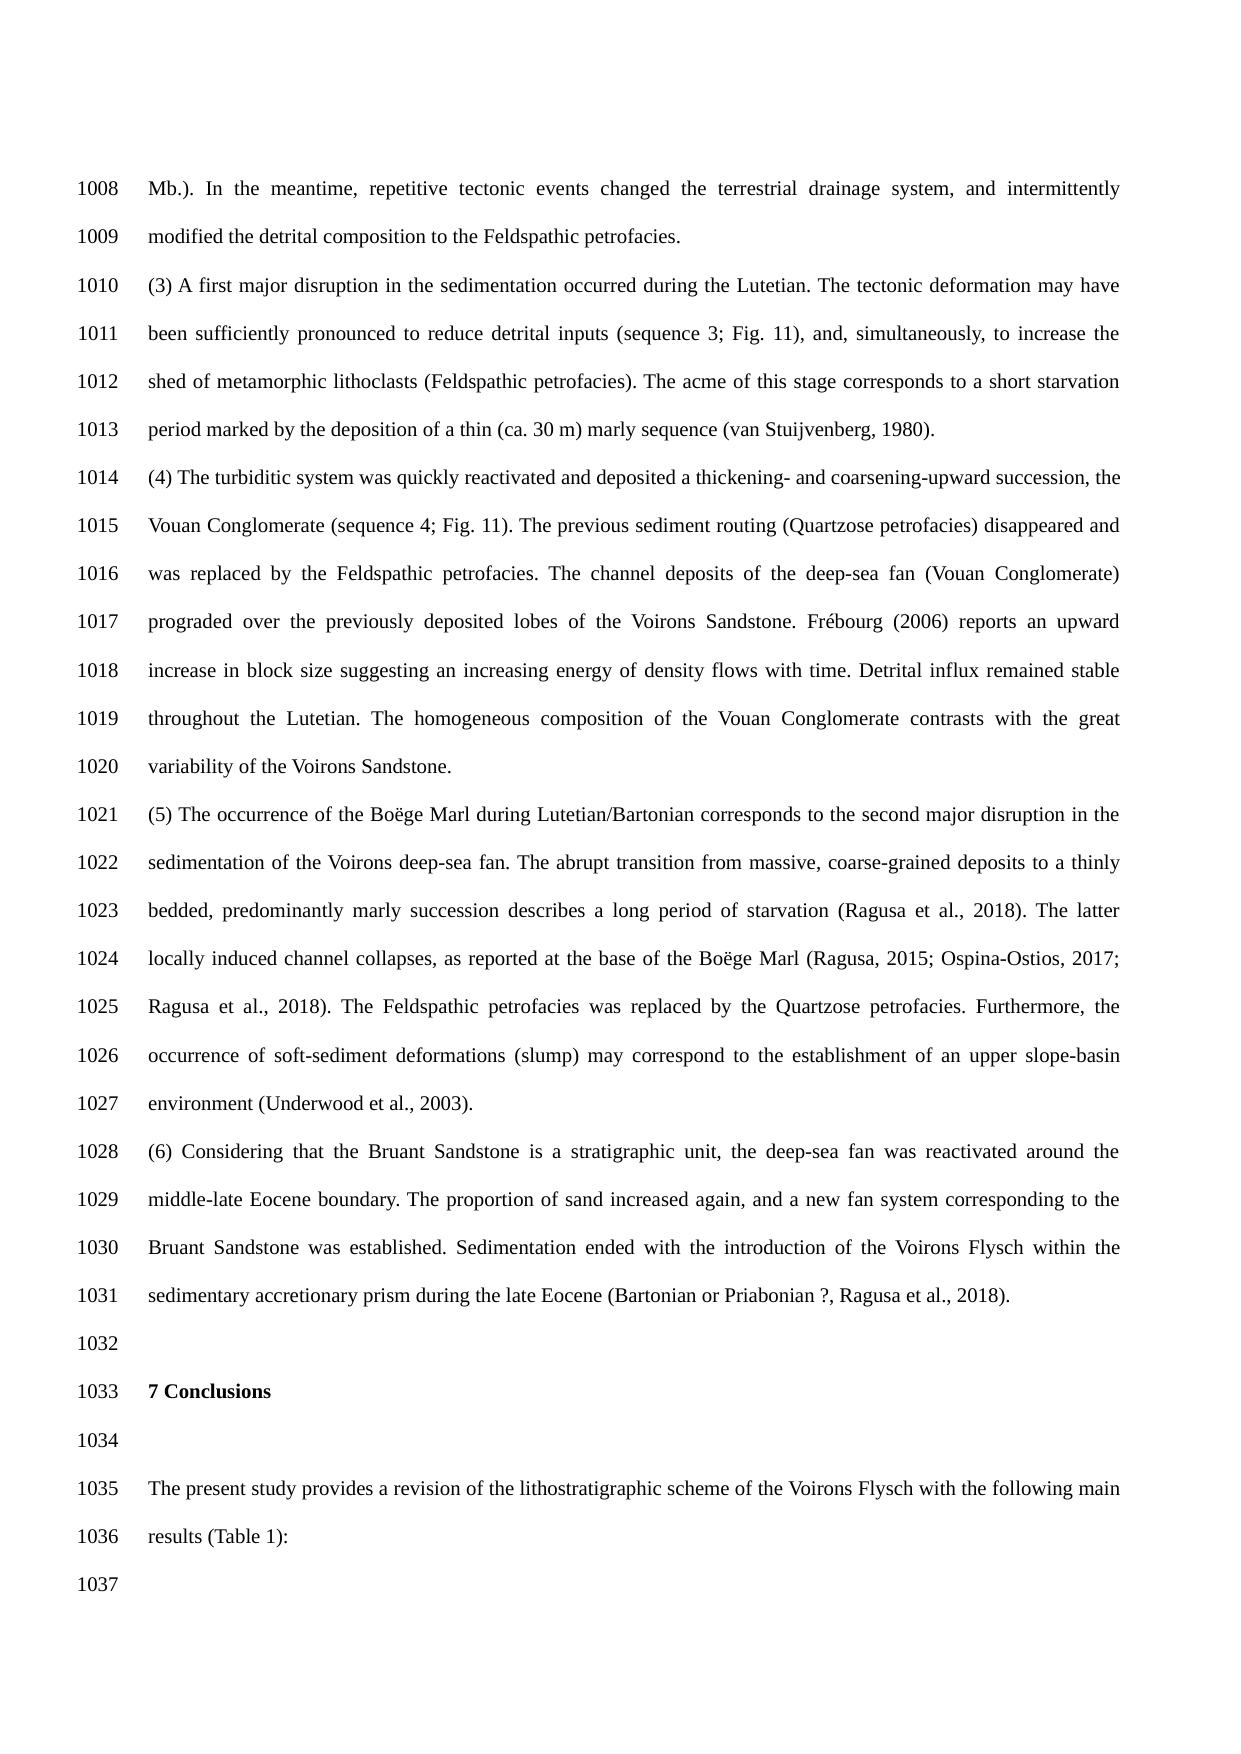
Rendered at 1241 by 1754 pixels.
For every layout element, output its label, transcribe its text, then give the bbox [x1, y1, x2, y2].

text The present study provides a revision of the lithostratigraphic scheme of the Voirons Flysch with the following main results (Table 1): [148, 1476, 1121, 1548]
text (5) The occurrence of the Boëge Marl during Lutetian/Bartonian corresponds to the second major disruption in the sedimentation of the Voirons deep-sea fan. The abrupt transition from massive, coarse-grained deposits to a thinly bedded, predominantly marly succession describes a long period of starvation (Ragusa et al., 2018). The latter locally induced channel collapses, as reported at the base of the Boëge Marl (Ragusa, 2015; Ospina-Ostios, 2017; Ragusa et al., 2018). The Feldspathic petrofacies was replaced by the Quartzose petrofacies. Furthermore, the occurrence of soft-sediment deformations (slump) may correspond to the establishment of an upper slope-basin environment (Underwood et al., 2003). [148, 802, 1121, 1115]
text 7 Conclusions [148, 1379, 1121, 1403]
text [148, 176, 1121, 248]
text (4) The turbiditic system was quickly reactivated and deposited a thickening- and coarsening-upward succession, the Vouan Conglomerate (sequence 4; Fig. 11). The previous sediment routing (Quartzose petrofacies) disappeared and was replaced by the Feldspathic petrofacies. The channel deposits of the deep-sea fan (Vouan Conglomerate) prograded over the previously deposited lobes of the Voirons Sandstone. Frébourg (2006) reports an upward increase in block size suggesting an increasing energy of density flows with time. Detrital influx remained stable throughout the Lutetian. The homogeneous composition of the Vouan Conglomerate contrasts with the great variability of the Voirons Sandstone. [148, 465, 1121, 778]
text (6) Considering that the Bruant Sandstone is a stratigraphic unit, the deep-sea fan was reactivated around the middle-late Eocene boundary. The proportion of sand increased again, and a new fan system corresponding to the Bruant Sandstone was established. Sedimentation ended with the introduction of the Voirons Flysch within the sedimentary accretionary prism during the late Eocene (Bartonian or Priabonian ?, Ragusa et al., 2018). [148, 1139, 1121, 1307]
text (3) A first major disruption in the sedimentation occurred during the Lutetian. The tectonic deformation may have been sufficiently pronounced to reduce detrital inputs (sequence 3; Fig. 11), and, simultaneously, to increase the shed of metamorphic lithoclasts (Feldspathic petrofacies). The acme of this stage corresponds to a short starvation period marked by the deposition of a thin (ca. 30 m) marly sequence (van Stuijvenberg, 1980). [148, 273, 1121, 441]
